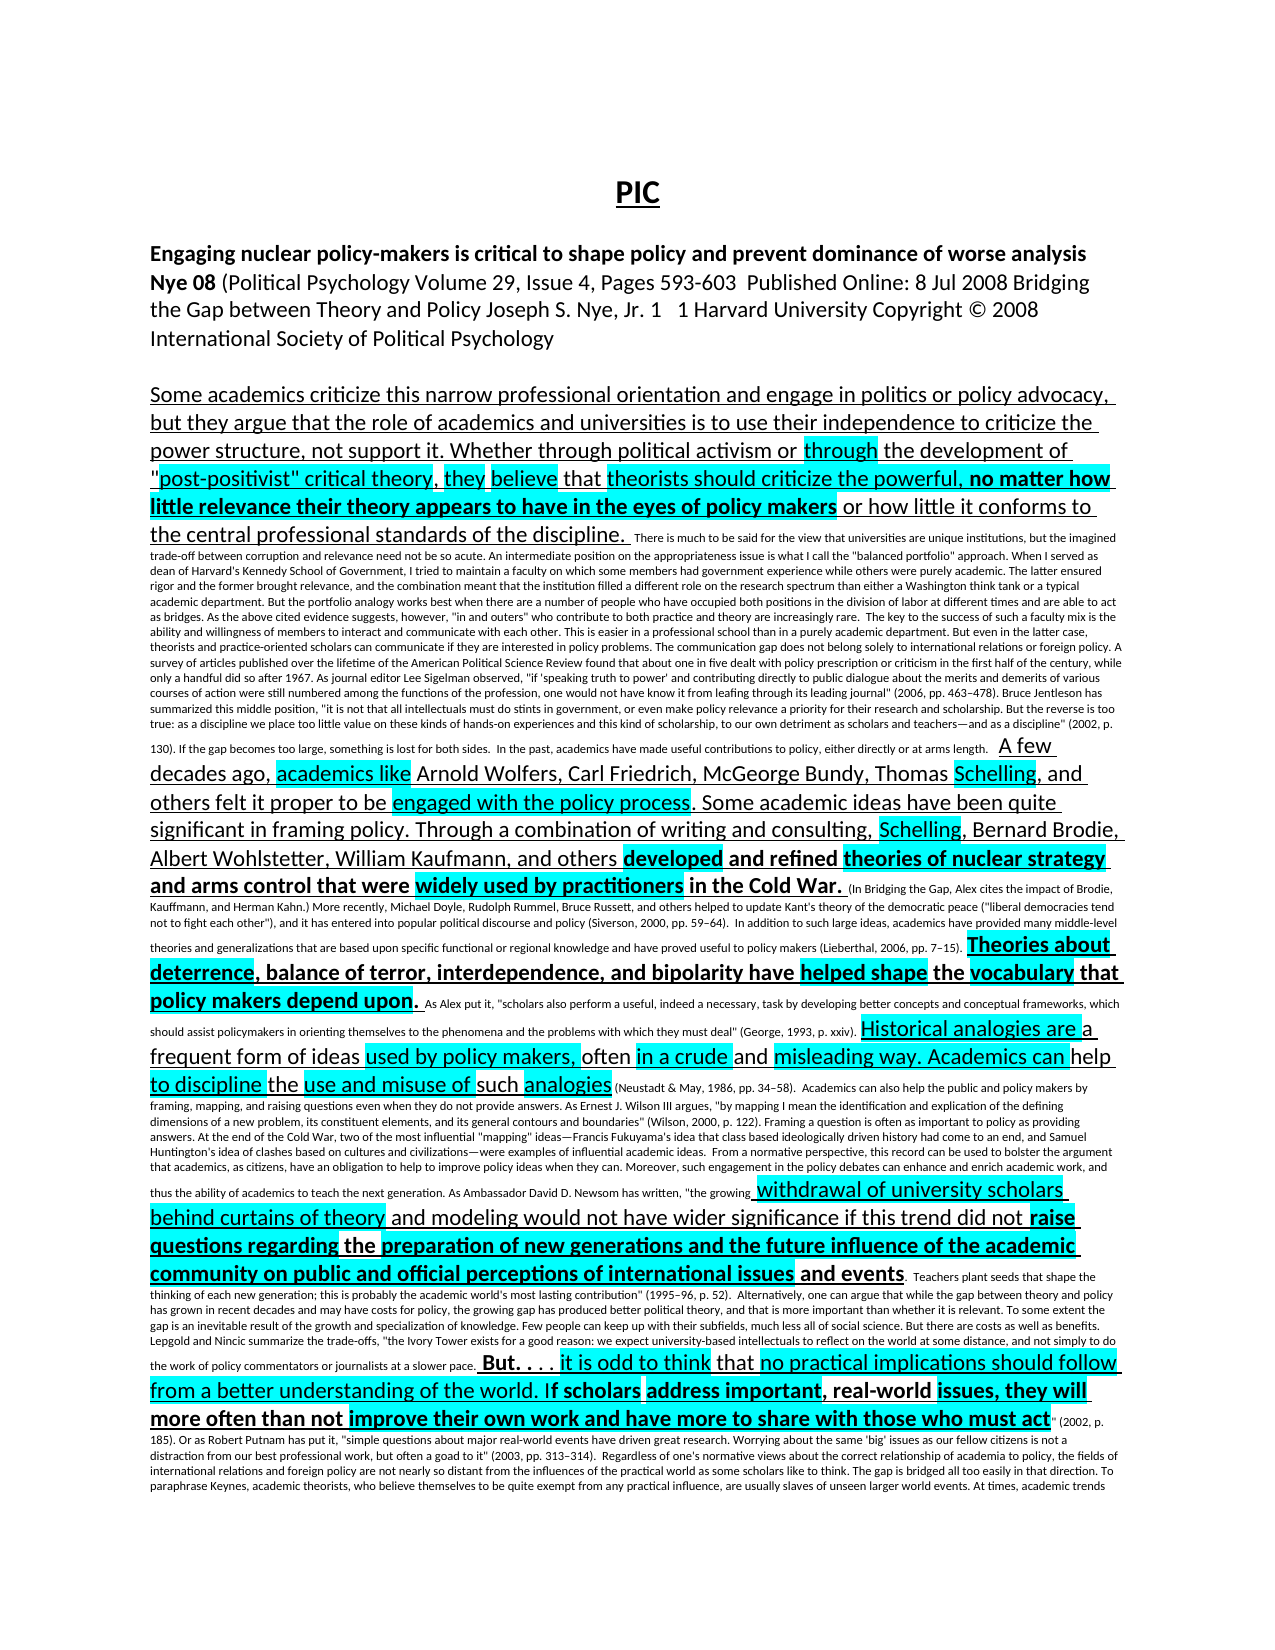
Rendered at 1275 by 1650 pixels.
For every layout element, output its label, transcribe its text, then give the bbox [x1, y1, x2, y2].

text Engaging nuclear policy-makers is critical to shape policy and prevent dominance of worse analysis [150, 239, 1125, 268]
text Nye 08 (Political Psychology Volume 29, Issue 4, Pages 593-603 Published Online: 8 Jul 2008 Bridging the Gap between Theory and Policy Joseph S. Nye, Jr. 1 1 Harvard University Copyright © 2008 International Society of Political Psychology [150, 268, 1125, 352]
subtitle PIC [150, 171, 1125, 212]
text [150, 841, 1125, 1494]
